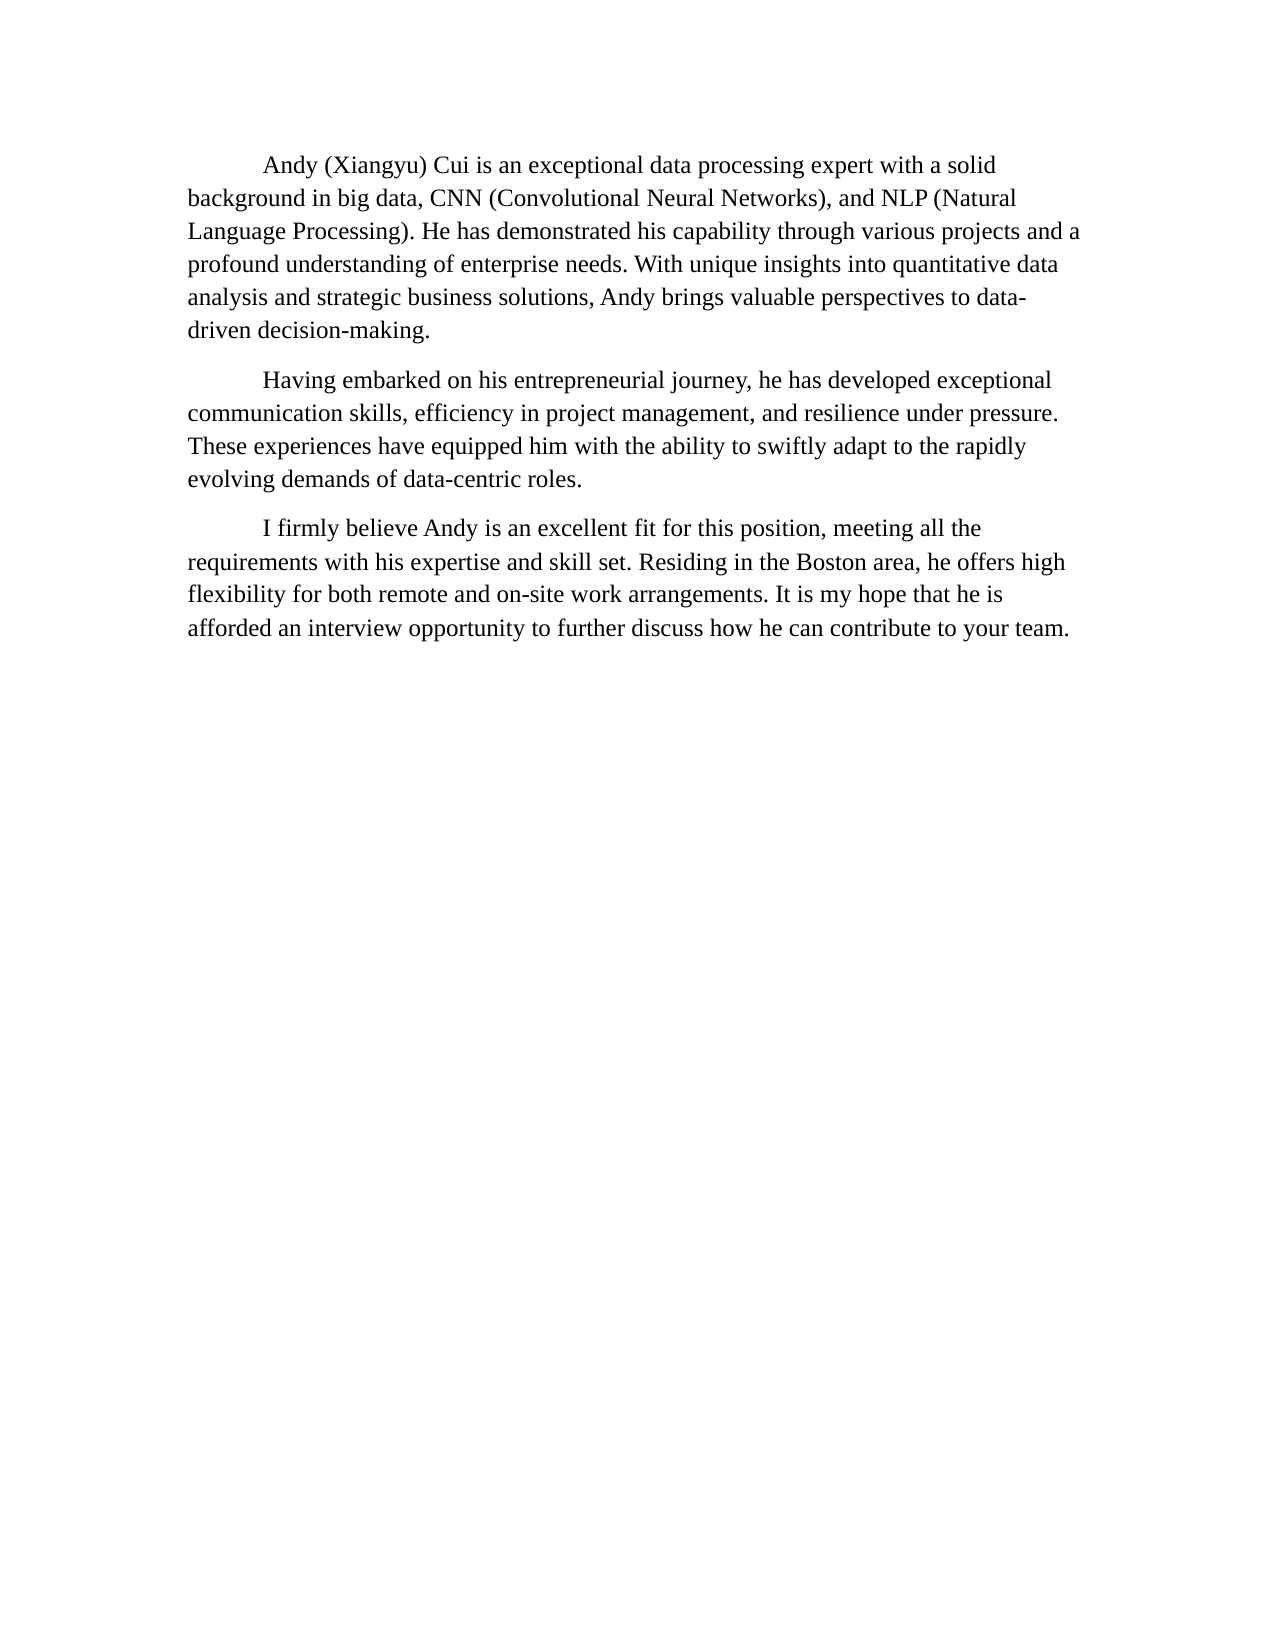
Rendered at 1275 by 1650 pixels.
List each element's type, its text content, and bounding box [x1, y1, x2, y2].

text Andy (Xiangyu) Cui is an exceptional data processing expert with a solid background in big data, CNN (Convolutional Neural Networks), and NLP (Natural Language Processing). He has demonstrated his capability through various projects and a profound understanding of enterprise needs. With unique insights into quantitative data analysis and strategic business solutions, Andy brings valuable perspectives to data-driven decision-making. [187, 150, 1087, 344]
text Having embarked on his entrepreneurial journey, he has developed exceptional communication skills, efficiency in project management, and resilience under pressure. These experiences have equipped him with the ability to swiftly adapt to the rapidly evolving demands of data-centric roles. [187, 365, 1087, 493]
text I firmly believe Andy is an excellent fit for this position, meeting all the requirements with his expertise and skill set. Residing in the Boston area, he offers high flexibility for both remote and on-site work arrangements. It is my hope that he is afforded an interview opportunity to further discuss how he can contribute to your team. [187, 513, 1087, 641]
